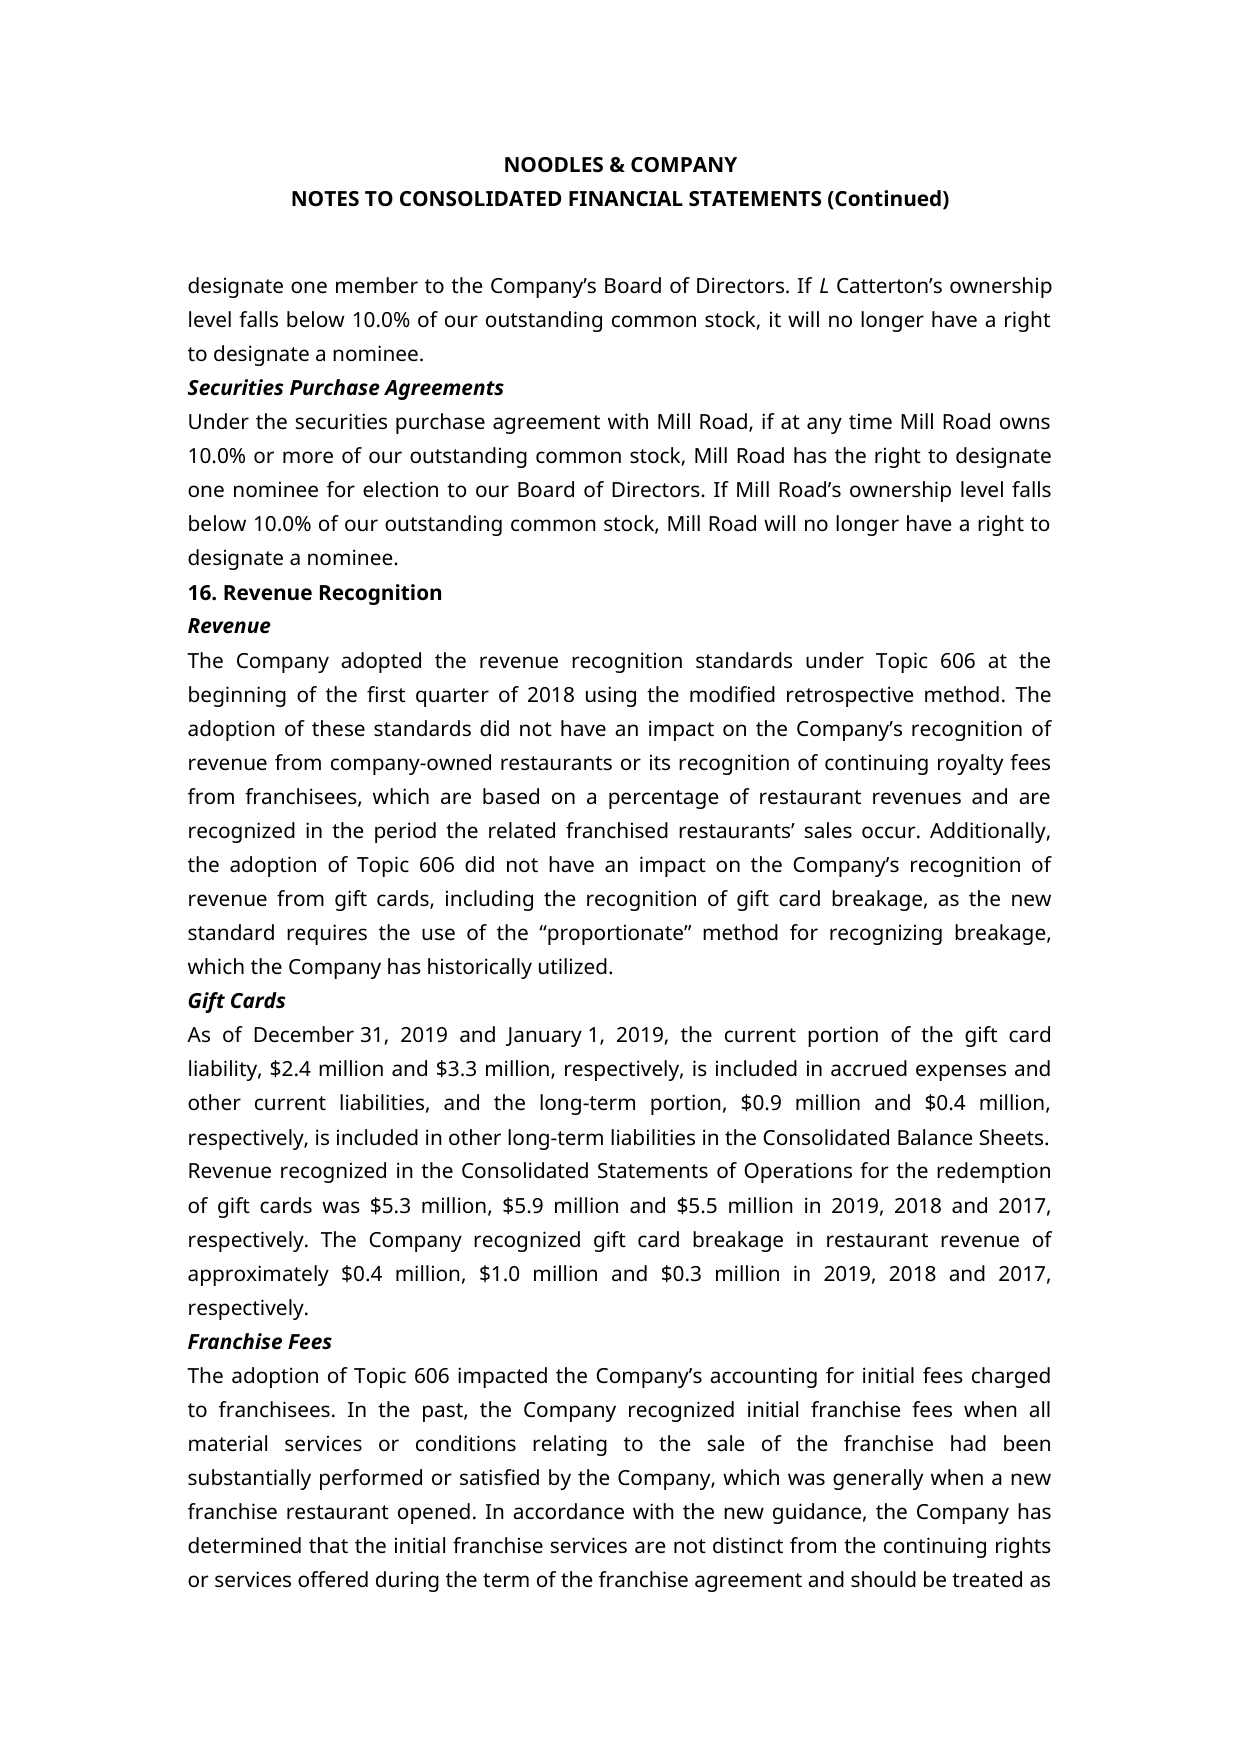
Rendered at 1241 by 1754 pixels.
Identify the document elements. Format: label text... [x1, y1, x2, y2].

text 16. Revenue Recognition [187, 578, 1053, 606]
text NOTES TO CONSOLIDATED FINANCIAL STATEMENTS (Continued) [187, 184, 1053, 212]
text Franchise Fees [187, 1327, 1053, 1355]
text Revenue [187, 612, 1053, 640]
text NOODLES & COMPANY [187, 150, 1053, 178]
text designate one member to the Company’s Board of Directors. If L Catterton’s ownership level falls below 10.0% of our outstanding common stock, it will no longer have a right to designate a nominee. [187, 271, 1053, 368]
text The Company adopted the revenue recognition standards under Topic 606 at the beginning of the first quarter of 2018 using the modified retrospective method. The adoption of these standards did not have an impact on the Company’s recognition of revenue from company-owned restaurants or its recognition of continuing royalty fees from franchisees, which are based on a percentage of restaurant revenues and are recognized in the period the related franchised restaurants’ sales occur. Additionally, the adoption of Topic 606 did not have an impact on the Company’s recognition of revenue from gift cards, including the recognition of gift card breakage, as the new standard requires the use of the “proportionate” method for recognizing breakage, which the Company has historically utilized. [187, 646, 1053, 981]
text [187, 1361, 1053, 1594]
text Securities Purchase Agreements [187, 373, 1053, 402]
text Under the securities purchase agreement with Mill Road, if at any time Mill Road owns 10.0% or more of our outstanding common stock, Mill Road has the right to designate one nominee for election to our Board of Directors. If Mill Road’s ownership level falls below 10.0% of our outstanding common stock, Mill Road will no longer have a right to designate a nominee. [187, 407, 1053, 572]
text As of December 31, 2019 and January 1, 2019, the current portion of the gift card liability, $2.4 million and $3.3 million, respectively, is included in accrued expenses and other current liabilities, and the long-term portion, $0.9 million and $0.4 million, respectively, is included in other long-term liabilities in the Consolidated Balance Sheets. [187, 1020, 1053, 1151]
text Gift Cards [187, 986, 1053, 1015]
text Revenue recognized in the Consolidated Statements of Operations for the redemption of gift cards was $5.3 million, $5.9 million and $5.5 million in 2019, 2018 and 2017, respectively. The Company recognized gift card breakage in restaurant revenue of approximately $0.4 million, $1.0 million and $0.3 million in 2019, 2018 and 2017, respectively. [187, 1157, 1053, 1321]
